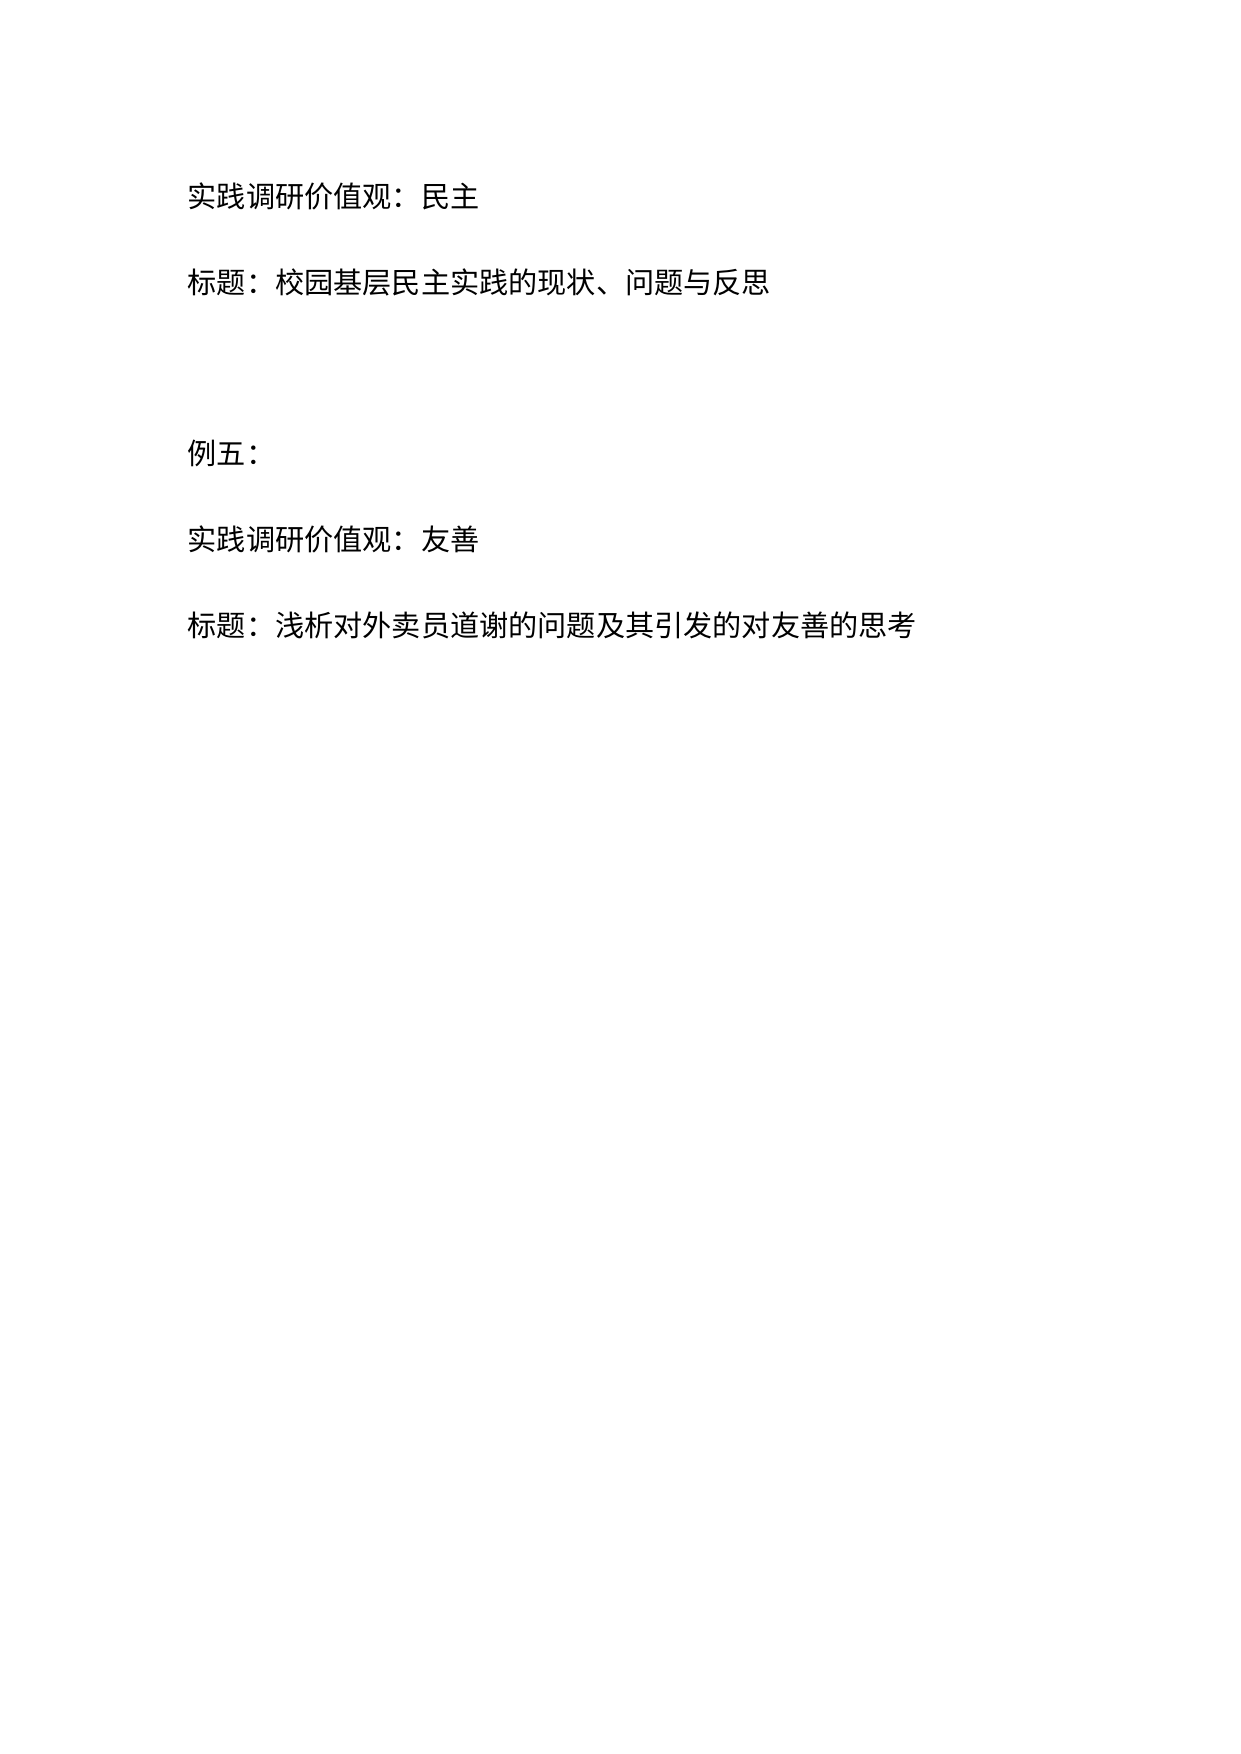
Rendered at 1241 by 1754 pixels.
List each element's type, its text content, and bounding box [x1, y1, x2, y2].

text 例五： [187, 419, 1053, 484]
text 实践调研价值观：民主 [187, 162, 1053, 227]
text 标题：校园基层民主实践的现状、问题与反思 [187, 248, 1053, 313]
text 标题：浅析对外卖员道谢的问题及其引发的对友善的思考 [187, 591, 1053, 656]
text 实践调研价值观：友善 [187, 505, 1053, 570]
